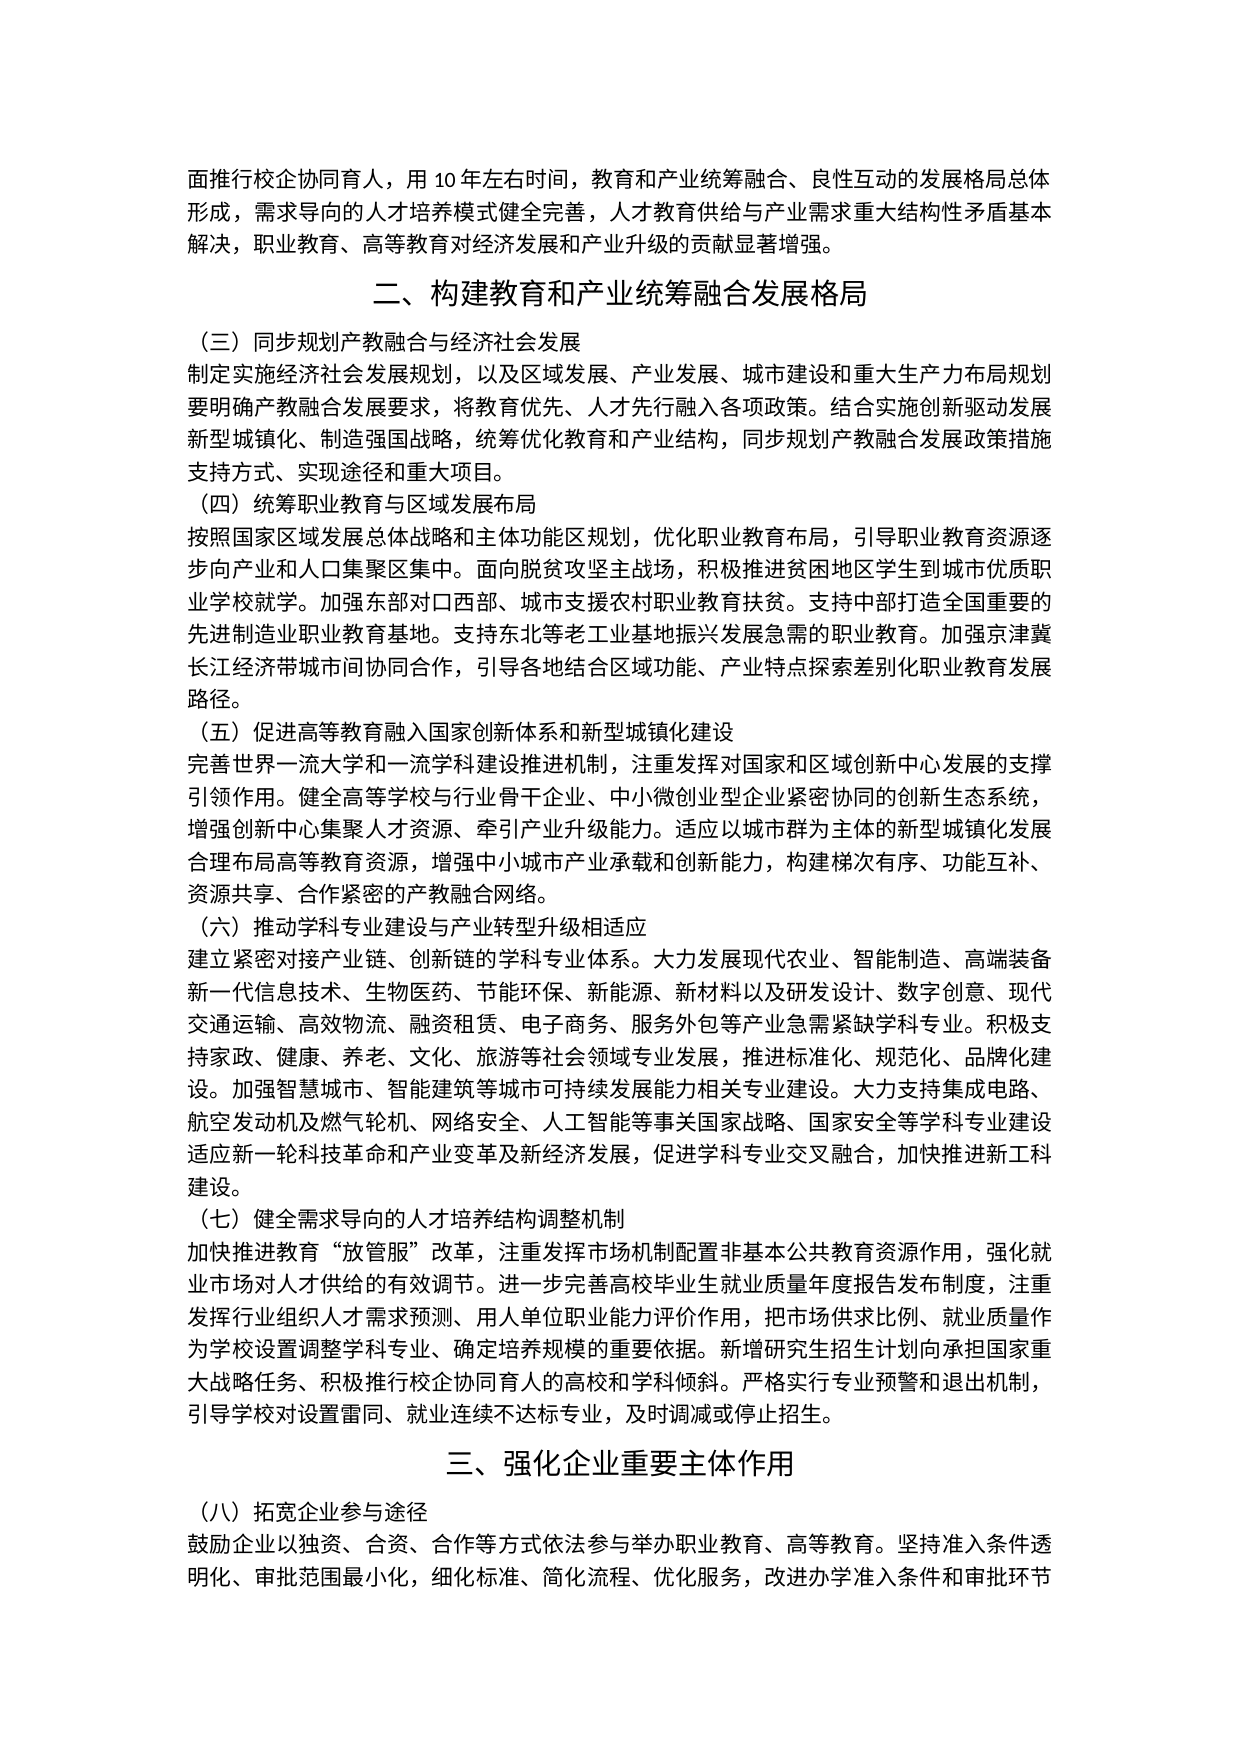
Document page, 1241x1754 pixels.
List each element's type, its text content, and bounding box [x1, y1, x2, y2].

text （八）拓宽企业参与途径 [187, 1494, 1053, 1527]
text 按照国家区域发展总体战略和主体功能区规划，优化职业教育布局，引导职业教育资源逐步向产业和人口集聚区集中。面向脱贫攻坚主战场，积极推进贫困地区学生到城市优质职业学校就学。加强东部对口西部、城市支援农村职业教育扶贫。支持中部打造全国重要的先进制造业职业教育基地。支持东北等老工业基地振兴发展急需的职业教育。加强京津冀、长江经济带城市间协同合作，引导各地结合区域功能、产业特点探索差别化职业教育发展路径。 [187, 519, 1053, 714]
text 三、强化企业重要主体作用 [187, 1429, 1053, 1494]
text 建立紧密对接产业链、创新链的学科专业体系。大力发展现代农业、智能制造、高端装备、新一代信息技术、生物医药、节能环保、新能源、新材料以及研发设计、数字创意、现代交通运输、高效物流、融资租赁、电子商务、服务外包等产业急需紧缺学科专业。积极支持家政、健康、养老、文化、旅游等社会领域专业发展，推进标准化、规范化、品牌化建设。加强智慧城市、智能建筑等城市可持续发展能力相关专业建设。大力支持集成电路、航空发动机及燃气轮机、网络安全、人工智能等事关国家战略、国家安全等学科专业建设。适应新一轮科技革命和产业变革及新经济发展，促进学科专业交叉融合，加快推进新工科建设。 [187, 942, 1053, 1202]
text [187, 1527, 1053, 1592]
text 制定实施经济社会发展规划，以及区域发展、产业发展、城市建设和重大生产力布局规划，要明确产教融合发展要求，将教育优先、人才先行融入各项政策。结合实施创新驱动发展、新型城镇化、制造强国战略，统筹优化教育和产业结构，同步规划产教融合发展政策措施、支持方式、实现途径和重大项目。 [187, 357, 1053, 487]
text （七）健全需求导向的人才培养结构调整机制 [187, 1202, 1053, 1234]
text （五）促进高等教育融入国家创新体系和新型城镇化建设 [187, 714, 1053, 747]
text 完善世界一流大学和一流学科建设推进机制，注重发挥对国家和区域创新中心发展的支撑引领作用。健全高等学校与行业骨干企业、中小微创业型企业紧密协同的创新生态系统，增强创新中心集聚人才资源、牵引产业升级能力。适应以城市群为主体的新型城镇化发展，合理布局高等教育资源，增强中小城市产业承载和创新能力，构建梯次有序、功能互补、资源共享、合作紧密的产教融合网络。 [187, 747, 1053, 909]
text 二、构建教育和产业统筹融合发展格局 [187, 259, 1053, 324]
text （六）推动学科专业建设与产业转型升级相适应 [187, 909, 1053, 942]
text （三）同步规划产教融合与经济社会发展 [187, 324, 1053, 357]
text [187, 162, 1053, 259]
text （四）统筹职业教育与区域发展布局 [187, 487, 1053, 519]
text 加快推进教育“放管服”改革，注重发挥市场机制配置非基本公共教育资源作用，强化就业市场对人才供给的有效调节。进一步完善高校毕业生就业质量年度报告发布制度，注重发挥行业组织人才需求预测、用人单位职业能力评价作用，把市场供求比例、就业质量作为学校设置调整学科专业、确定培养规模的重要依据。新增研究生招生计划向承担国家重大战略任务、积极推行校企协同育人的高校和学科倾斜。严格实行专业预警和退出机制，引导学校对设置雷同、就业连续不达标专业，及时调减或停止招生。 [187, 1234, 1053, 1429]
